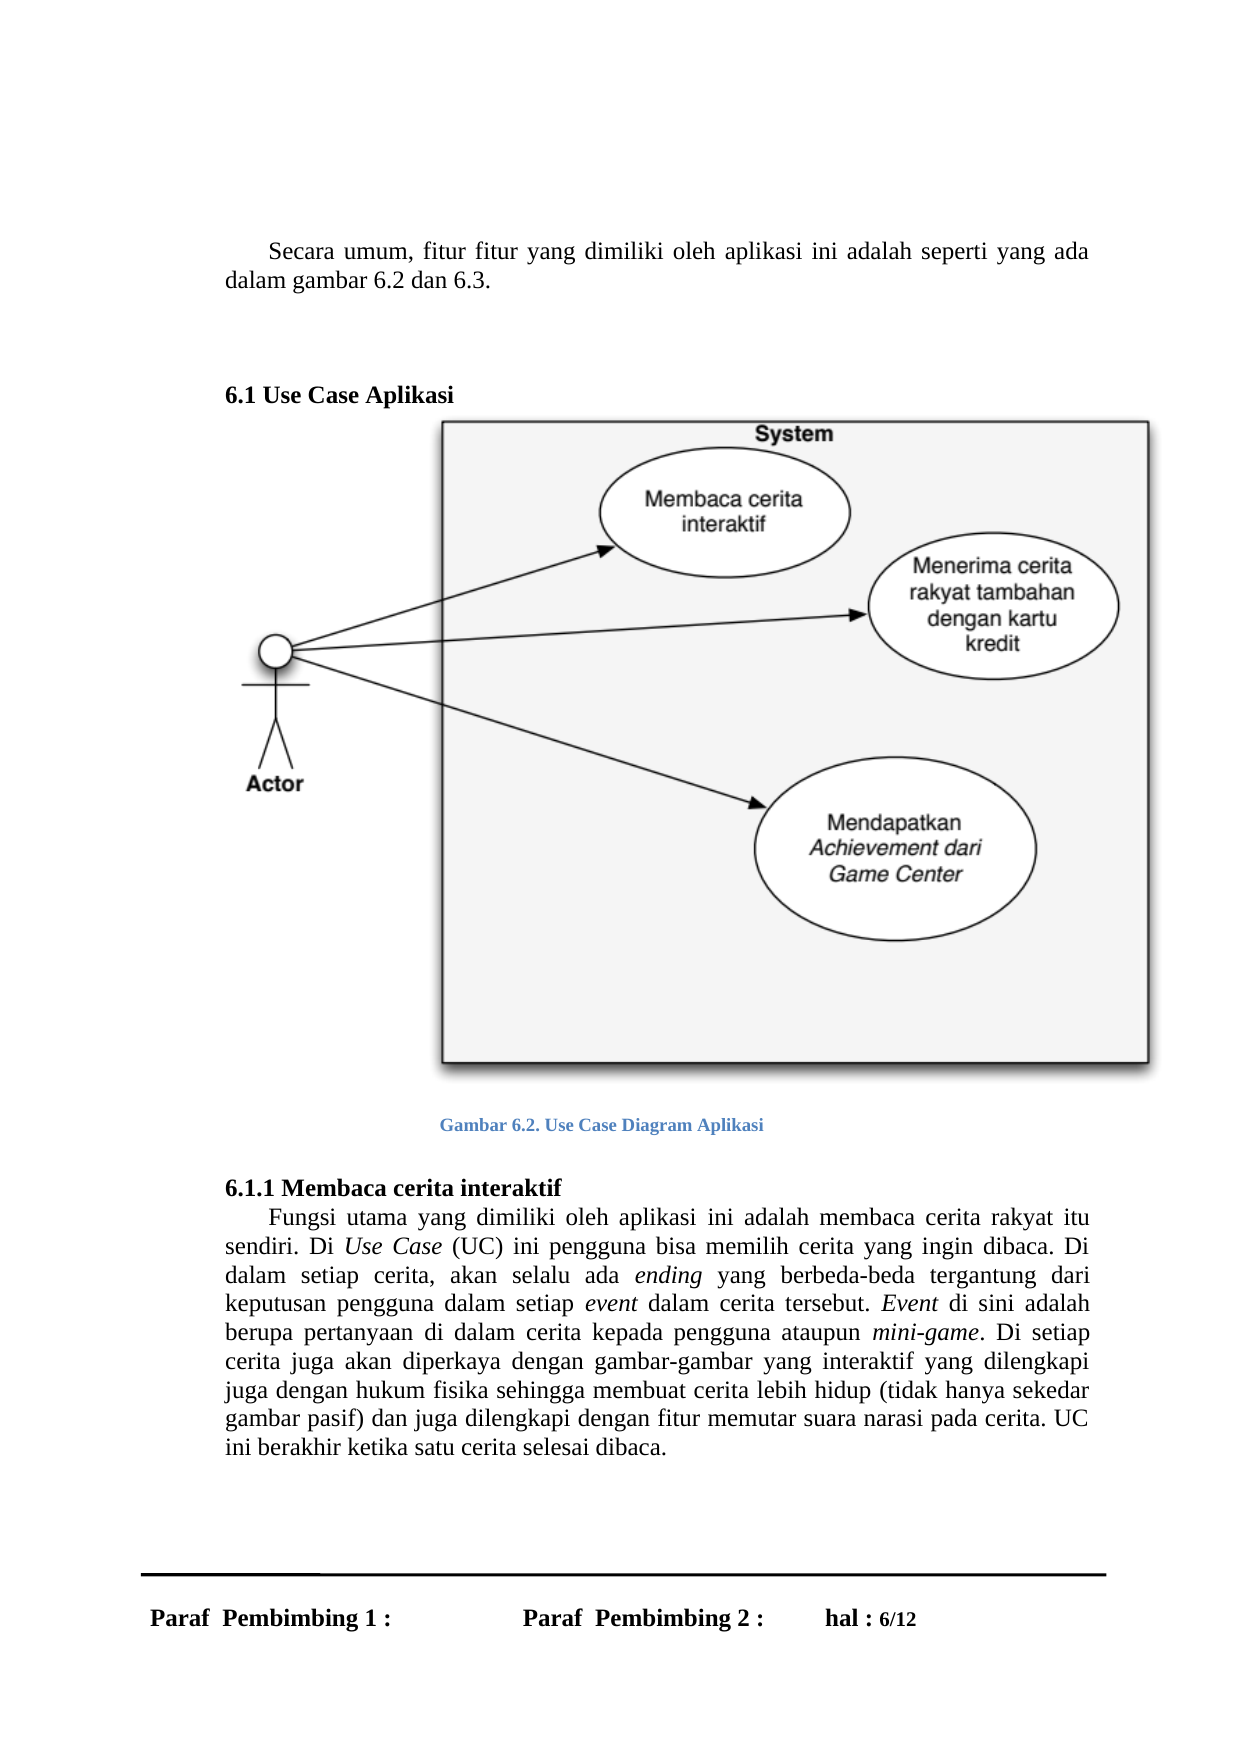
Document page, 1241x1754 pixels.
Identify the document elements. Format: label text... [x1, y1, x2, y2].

text Secara umum, fitur fitur yang dimiliki oleh aplikasi ini adalah seperti yang ada dalam gambar 6.2 dan 6.3. [225, 236, 1090, 294]
text 6.1 Use Case Aplikasi [225, 380, 1090, 409]
text Fungsi utama yang dimiliki oleh aplikasi ini adalah membaca cerita rakyat itu sendiri. Di Use Case (UC) ini pengguna bisa memilih cerita yang ingin dibaca. Di dalam setiap cerita, akan selalu ada ending yang berbeda-beda tergantung dari keputusan pengguna dalam setiap event dalam cerita tersebut. Event di sini adalah berupa pertanyaan di dalam cerita kepada pengguna ataupun mini-game. Di setiap cerita juga akan diperkaya dengan gambar-gambar yang interaktif yang dilengkapi juga dengan hukum fisika sehingga membuat cerita lebih hidup (tidak hanya sekedar gambar pasif) dan juga dilengkapi dengan fitur memutar suara narasi pada cerita. UC ini berakhir ketika satu cerita selesai dibaca. [225, 1202, 1090, 1461]
text 6.1.1 Membaca cerita interaktif [225, 1173, 1090, 1202]
